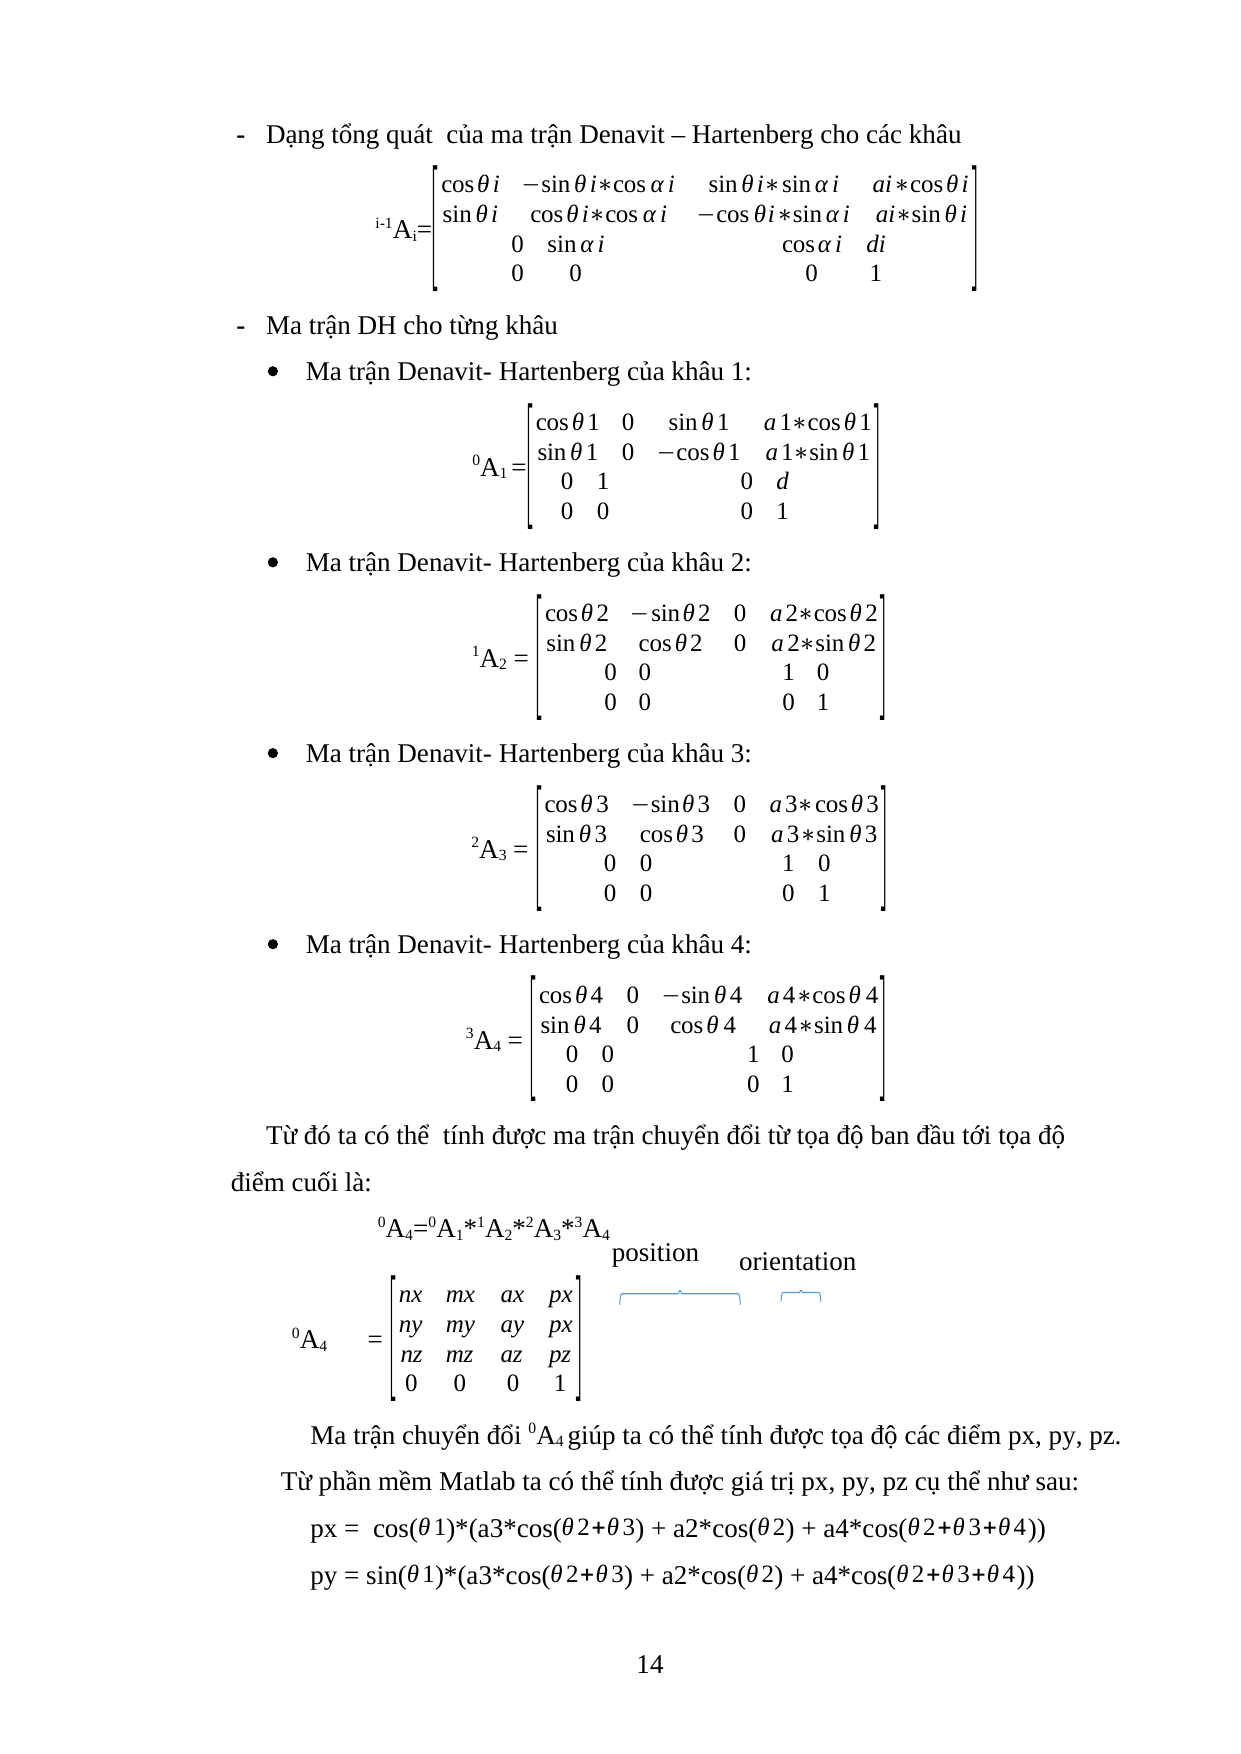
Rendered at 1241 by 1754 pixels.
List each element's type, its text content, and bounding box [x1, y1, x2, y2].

list Ma trận chuyển đổi 0A4 giúp ta có thể tính được tọa độ các điểm px, py, pz. Từ phần mềm Matlab ta có thể tính được giá trị px, py, pz cụ thể như sau: [281, 1419, 1122, 1497]
list Ma trận Denavit- Hartenberg của khâu 3: [268, 737, 1122, 769]
list Ma trận Denavit- Hartenberg của khâu 2: [268, 546, 1122, 578]
list 0A4 = [231, 1275, 1122, 1403]
list py = sin()*(a3*cos() + a2*cos() + a4*cos()) [266, 1559, 1122, 1590]
list Dạng tổng quát của ma trận Denavit – Hartenberg cho các khâu [236, 118, 1122, 149]
list px = cos()*(a3*cos() + a2*cos() + a4*cos()) [266, 1512, 1122, 1543]
list 3A4 = [231, 975, 1122, 1104]
list Từ đó ta có thể tính được ma trận chuyển đổi từ tọa độ ban đầu tới tọa độ điểm cuối là: [231, 1119, 1122, 1197]
list Ma trận Denavit- Hartenberg của khâu 1: [268, 356, 1122, 387]
list Ma trận Denavit- Hartenberg của khâu 4: [268, 928, 1122, 959]
list 2A3 = [236, 784, 1122, 913]
list 1A2 = [236, 593, 1122, 722]
list Ma trận DH cho từng khâu [236, 309, 1122, 340]
list 0A1 = [231, 402, 1122, 531]
list i-1Ai= [231, 165, 1122, 293]
text 0A4=0A1*1A2*2A3*3A4 [156, 1213, 1122, 1244]
